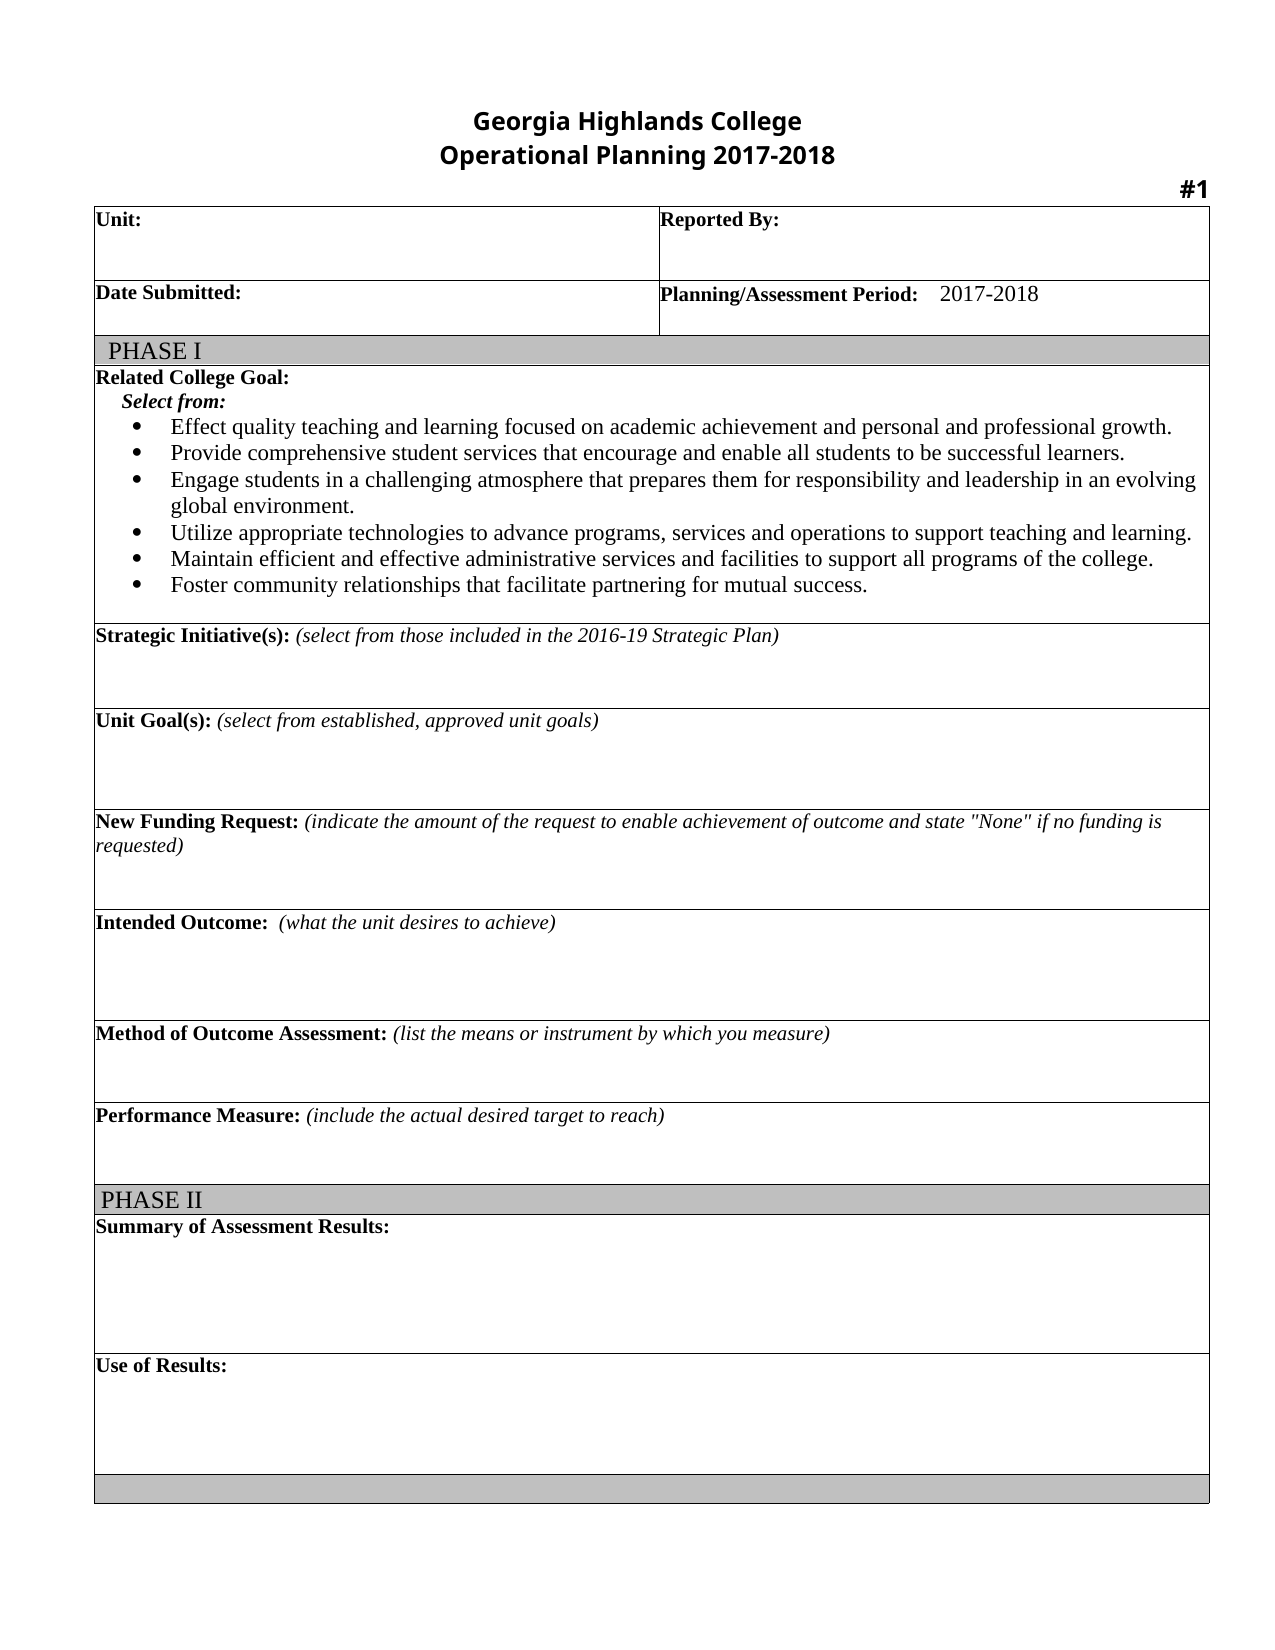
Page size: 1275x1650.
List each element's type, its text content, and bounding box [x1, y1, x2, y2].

table_cell Planning/Assessment Period: 2017-2018 [660, 281, 1209, 335]
table_header Reported By: [660, 207, 1209, 279]
table_cell Summary of Assessment Results: [95, 1215, 1209, 1353]
table_cell [95, 1475, 1209, 1503]
table_cell Date Submitted: [95, 281, 659, 335]
table_cell Unit Goal(s): (select from established, approved unit goals) [95, 709, 1209, 808]
text Georgia Highlands College [105, 104, 1170, 138]
table_cell PHASE II [95, 1185, 1209, 1214]
table_cell Strategic Initiative(s): (select from those included in the 2016-19 Strategic Plan) [95, 624, 1209, 708]
table_cell Method of Outcome Assessment: (list the means or instrument by which you measure) [95, 1021, 1209, 1102]
table_cell Performance Measure: (include the actual desired target to reach) [95, 1103, 1209, 1184]
table_cell New Funding Request: (indicate the amount of the request to enable achievement of outcome and state "None" if no funding is requested) [95, 810, 1209, 909]
table_cell Intended Outcome: (what the unit desires to achieve) [95, 910, 1209, 1020]
table_header Unit: [95, 207, 659, 279]
text #1 [105, 172, 1211, 206]
table_cell Use of Results: [95, 1354, 1209, 1473]
table_cell PHASE I [95, 336, 1209, 364]
text Operational Planning 2017-2018 [105, 138, 1170, 172]
table_cell Related College Goal: Select from: Effect quality teaching and learning focused on academic achievement and personal and professional growth. Provide comprehensive student services that encourage and enable all students to be successful learners. Engage students in a challenging atmosphere that prepares them for responsibility and leadership in an evolving global environment. Utilize appropriate technologies to advance programs, services and operations to support teaching and learning. Maintain efficient and effective administrative services and facilities to support all programs of the college. Foster community relationships that facilitate partnering for mutual success. [95, 366, 1209, 623]
